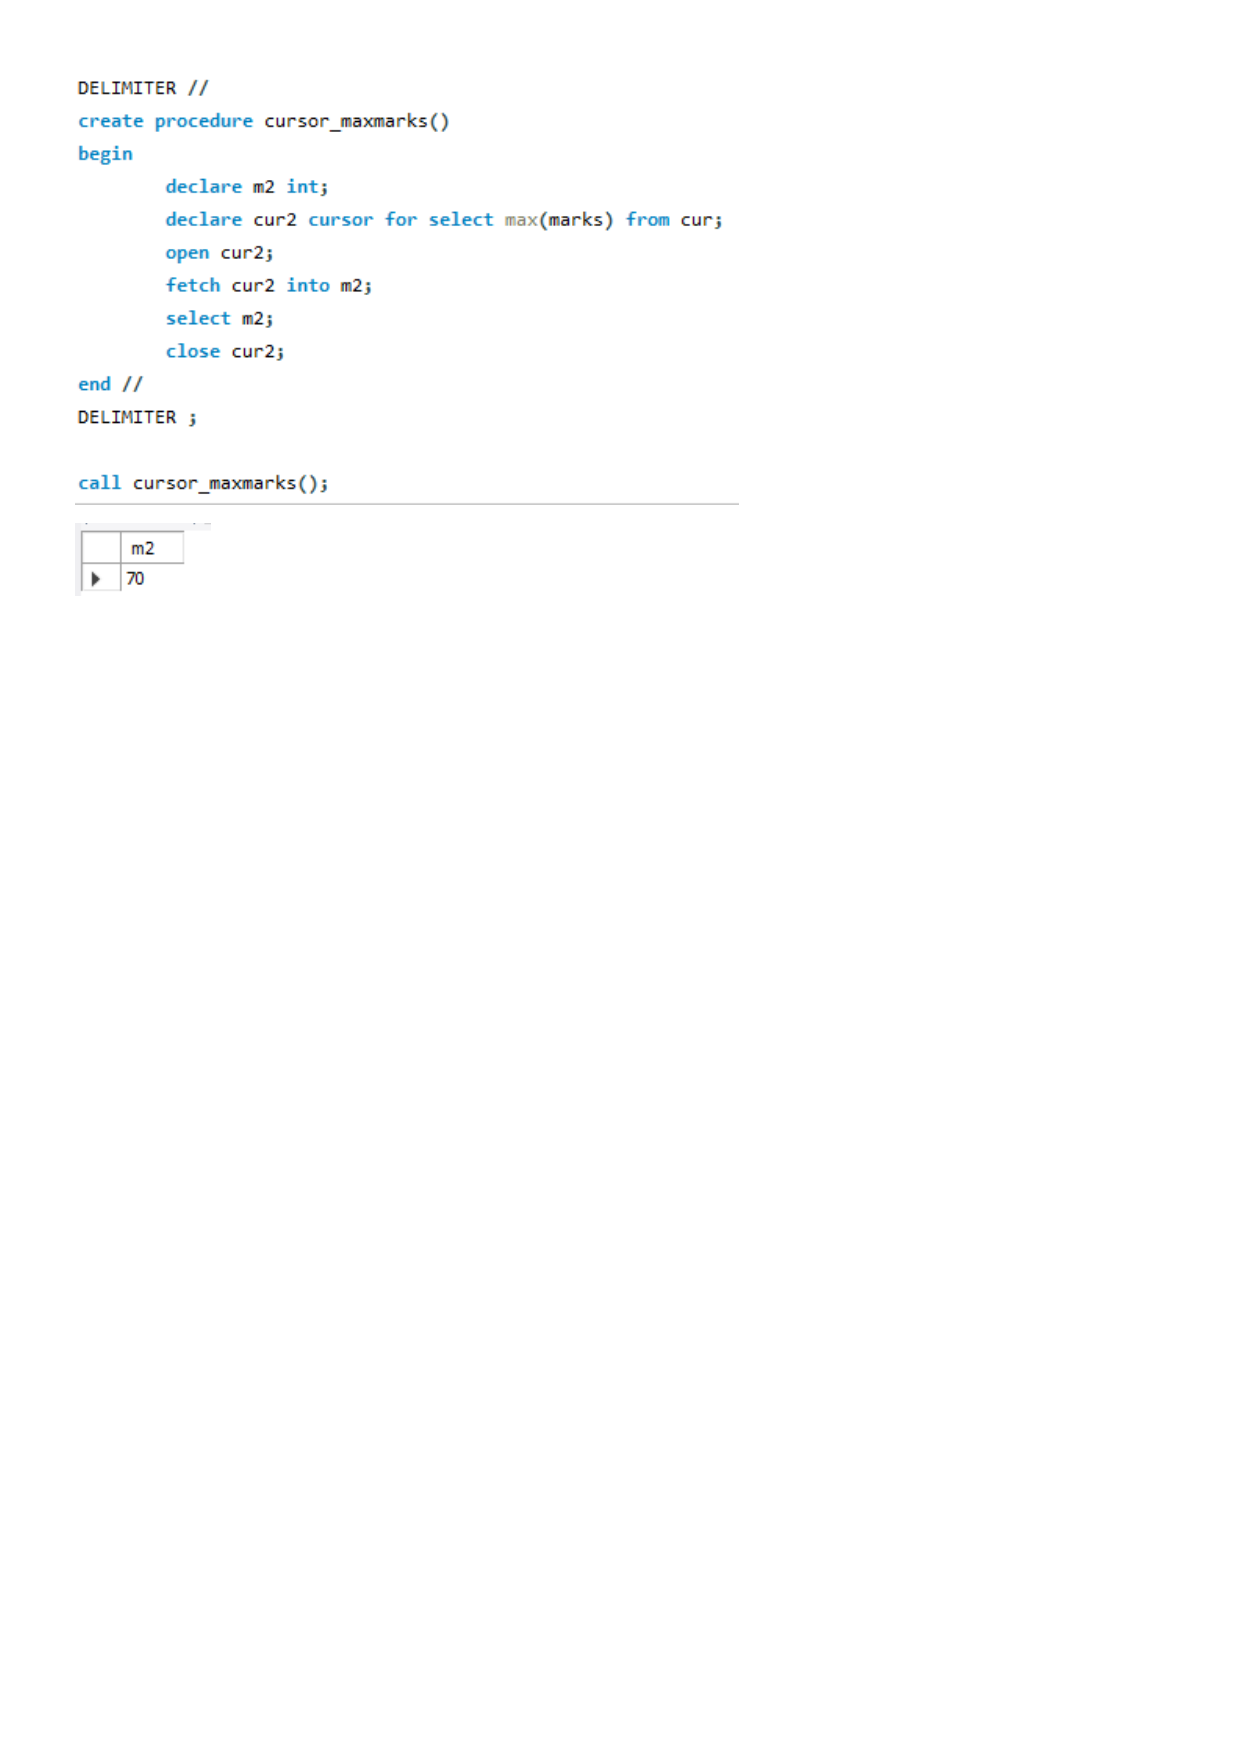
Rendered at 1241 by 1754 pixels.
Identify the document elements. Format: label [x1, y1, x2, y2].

picture [75, 523, 211, 596]
picture [75, 75, 739, 505]
